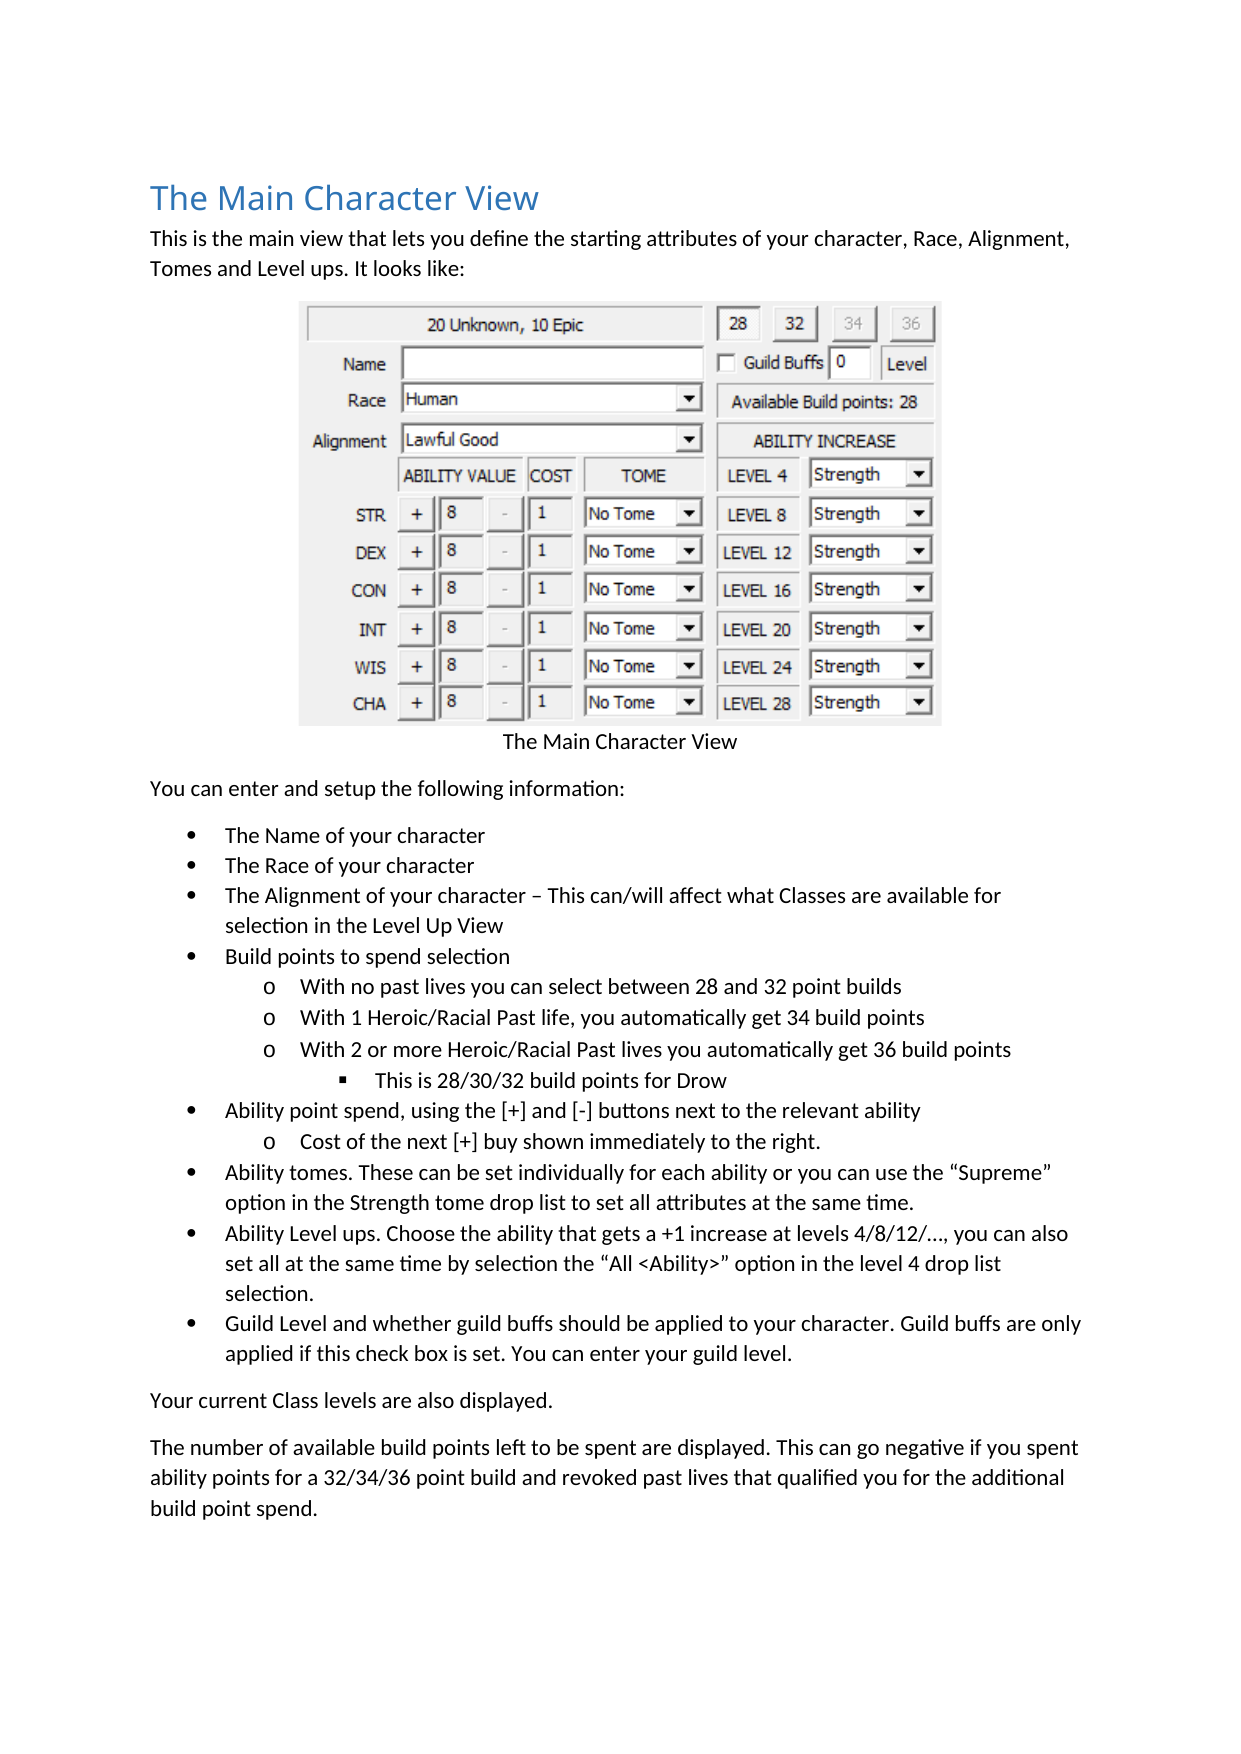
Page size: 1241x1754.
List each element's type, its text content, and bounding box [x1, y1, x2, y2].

list Cost of the next [+] buy shown immediately to the right. [262, 1127, 1090, 1156]
text You can enter and setup the following information: [150, 774, 1090, 802]
picture [298, 301, 942, 726]
list With 1 Heroic/Racial Past life, you automatically get 34 build points [262, 1003, 1090, 1033]
list Build points to spend selection [187, 942, 1090, 970]
list The Alignment of your character – This can/will affect what Classes are available for selection in the Level Up View [187, 881, 1090, 940]
list With 2 or more Heroic/Racial Past lives you automatically get 36 build points [262, 1035, 1090, 1064]
subtitle The Main Character View [150, 175, 1090, 220]
list Ability tomes. These can be set individually for each ability or you can use the “Supreme” option in the Strength tome drop list to set all attributes at the same time. [187, 1158, 1090, 1217]
list Ability point spend, using the [+] and [-] buttons next to the relevant ability [187, 1097, 1090, 1125]
text The number of available build points left to be spent are displayed. This can go negative if you spent ability points for a 32/34/36 point build and revoked past lives that qualified you for the additional build point spend. [150, 1433, 1090, 1522]
list The Name of your character [187, 821, 1090, 849]
list Ability Level ups. Choose the ability that gets a +1 increase at levels 4/8/12/…, you can also set all at the same time by selection the “All <Ability>” option in the level 4 drop list selection. [187, 1219, 1090, 1307]
list With no past lives you can select between 28 and 32 point builds [262, 972, 1090, 1001]
list This is 28/30/32 build points for Drow [337, 1066, 1090, 1094]
text This is the main view that lets you define the starting attributes of your character, Race, Alignment, Tomes and Level ups. It looks like: [150, 224, 1090, 282]
text Your current Class levels are also displayed. [150, 1386, 1090, 1414]
text The Main Character View [150, 727, 1090, 755]
list The Race of your character [187, 851, 1090, 879]
list Guild Level and whether guild buffs should be applied to your character. Guild buffs are only applied if this check box is set. You can enter your guild level. [187, 1309, 1090, 1368]
